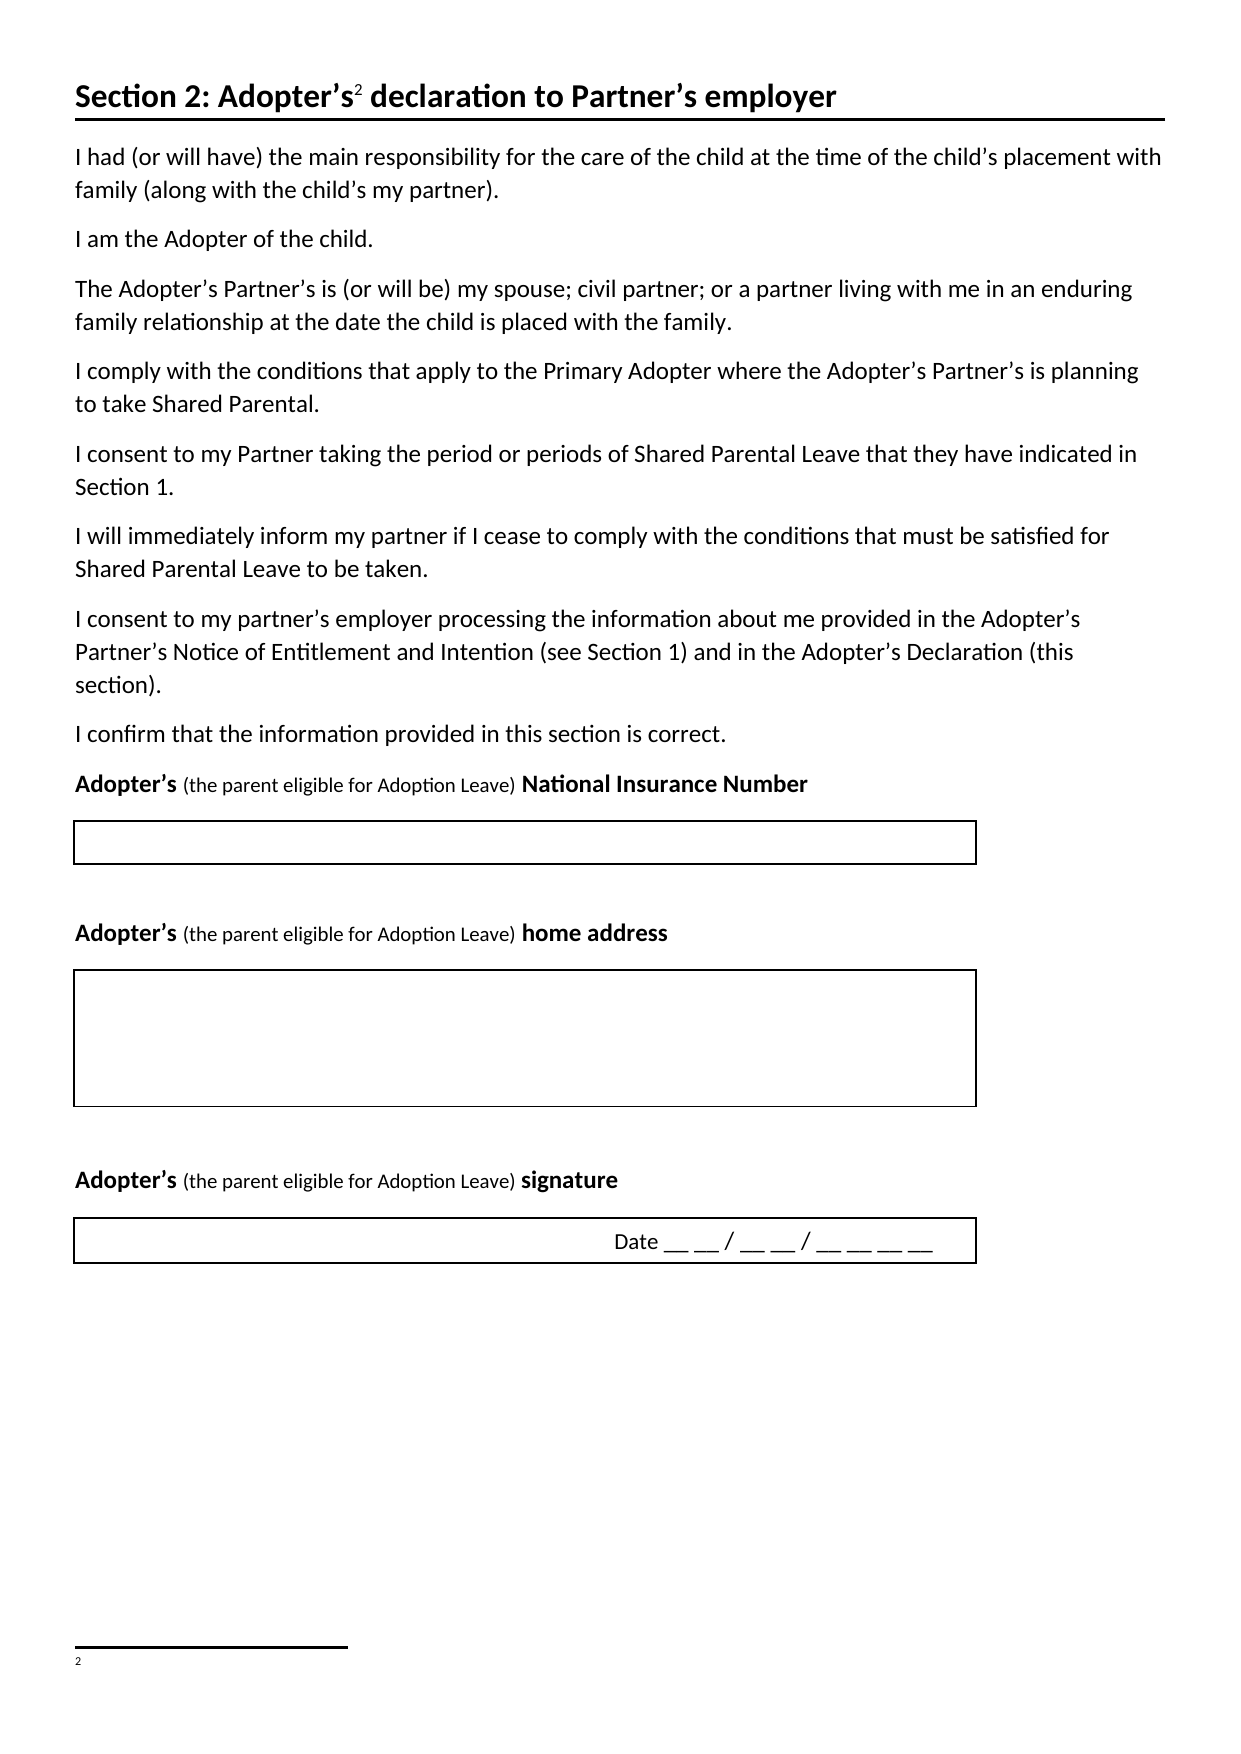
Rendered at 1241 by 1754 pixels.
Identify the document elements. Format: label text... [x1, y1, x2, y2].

text I consent to my partner’s employer processing the information about me provided in the Adopter’s Partner’s Notice of Entitlement and Intention (see Section 1) and in the Adopter’s Declaration (this section). [75, 603, 1165, 699]
text The Adopter’s Partner’s is (or will be) my spouse; civil partner; or a partner living with me in an enduring family relationship at the date the child is placed with the family. [75, 273, 1165, 336]
text I am the Adopter of the child. [75, 223, 1165, 254]
text I consent to my Partner taking the period or periods of Shared Parental Leave that they have indicated in Section 1. [75, 438, 1165, 501]
text Adopter’s (the parent eligible for Adoption Leave) home address [75, 917, 1165, 947]
text Section 2: Adopter’s declaration to Partner’s employer [75, 75, 1165, 118]
text Adopter’s (the parent eligible for Adoption Leave) signature [75, 1164, 1165, 1195]
text I had (or will have) the main responsibility for the care of the child at the time of the child’s placement with family (along with the child’s my partner). [75, 141, 1165, 204]
text I comply with the conditions that apply to the Primary Adopter where the Adopter’s Partner’s is planning to take Shared Parental. [75, 355, 1165, 419]
text Adopter’s (the parent eligible for Adoption Leave) National Insurance Number [75, 768, 1165, 798]
text I confirm that the information provided in this section is correct. [75, 718, 1165, 749]
text I will immediately inform my partner if I cease to comply with the conditions that must be satisfied for Shared Parental Leave to be taken. [75, 520, 1165, 584]
